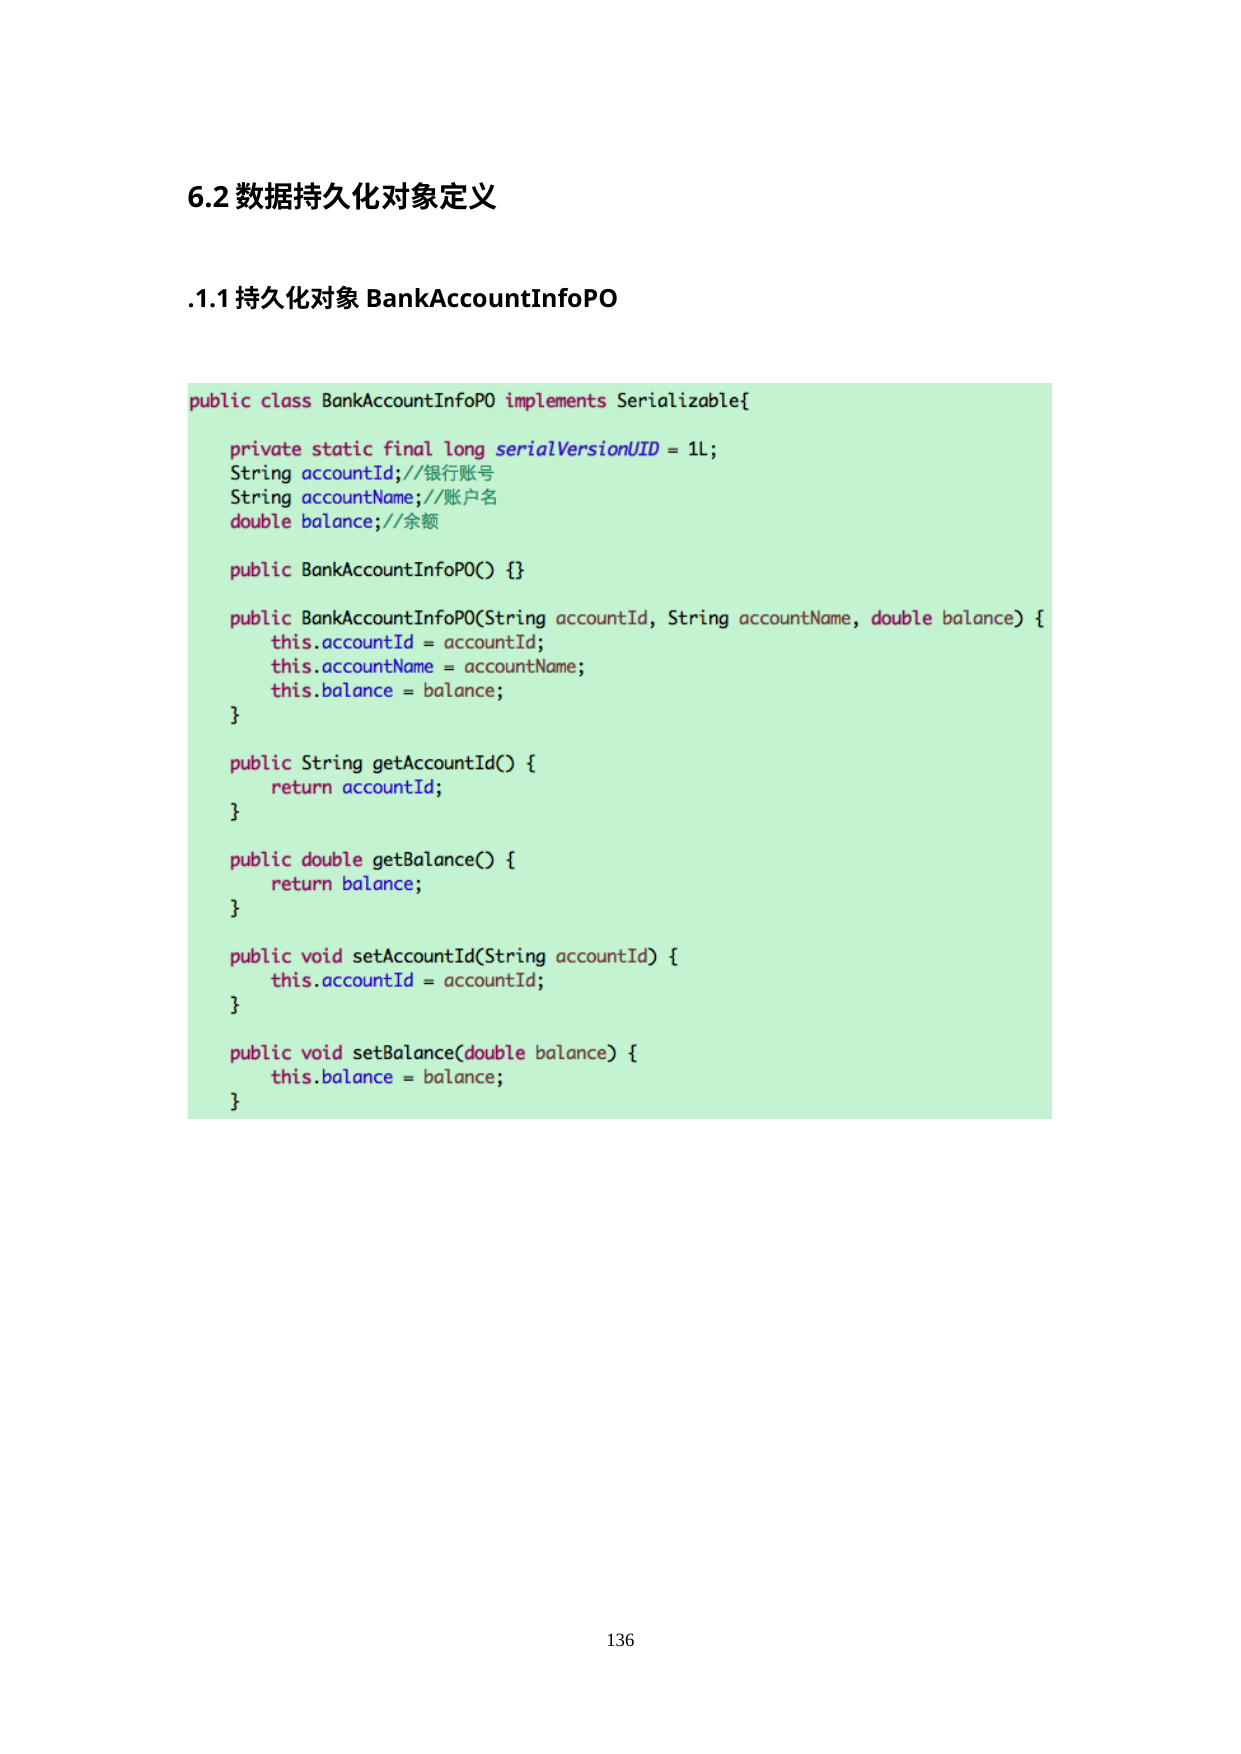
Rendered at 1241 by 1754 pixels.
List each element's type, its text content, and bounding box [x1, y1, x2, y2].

subtitle 6.2数据持久化对象定义 [187, 162, 1053, 227]
subtitle .1.1持久化对象BankAccountInfoPO [187, 264, 1053, 329]
picture [187, 383, 1053, 1119]
